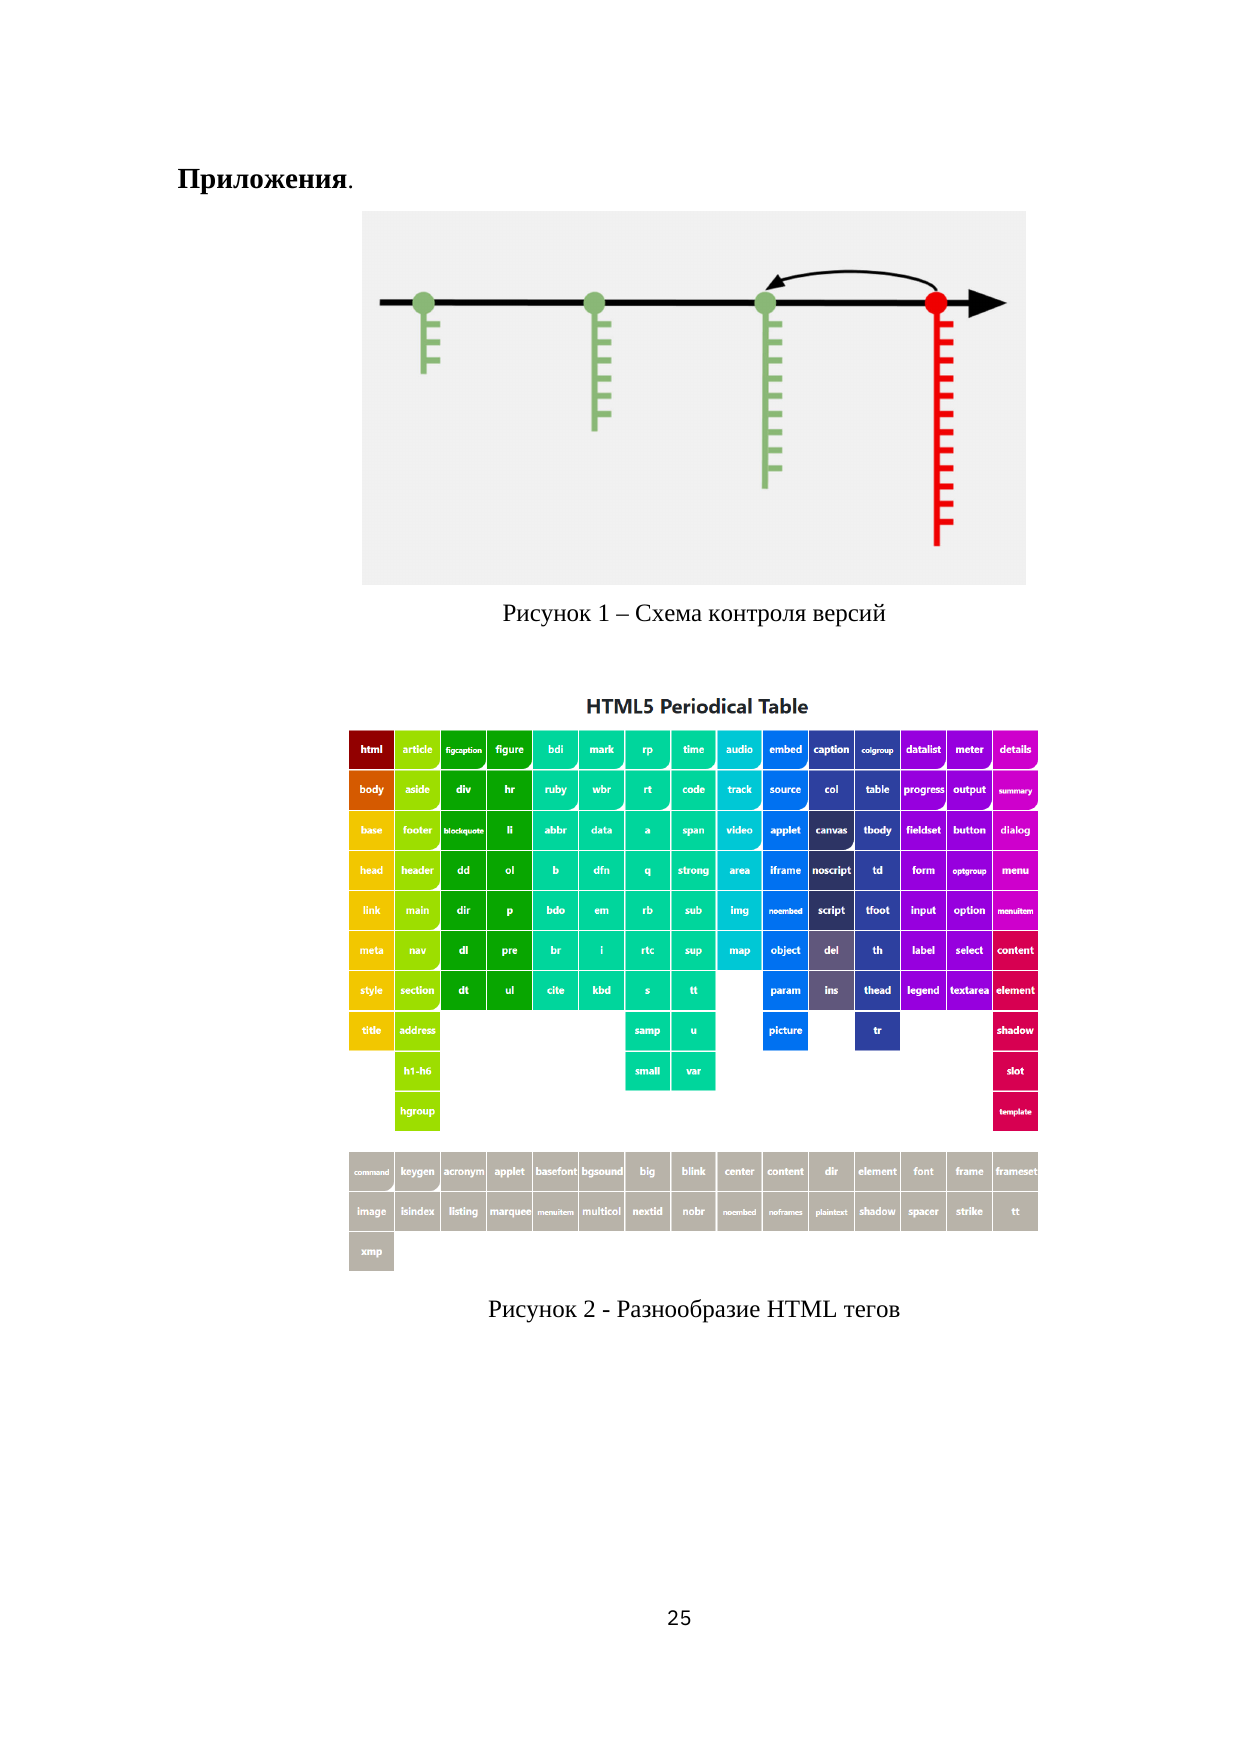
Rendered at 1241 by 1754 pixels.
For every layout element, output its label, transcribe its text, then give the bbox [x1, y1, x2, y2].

picture [338, 684, 1049, 1281]
picture [362, 211, 1026, 585]
text Рисунок 2 - Разнообразие HTML тегов [177, 1294, 1181, 1322]
text Рисунок 1 – Схема контроля версий [177, 598, 1181, 627]
text Приложения. [177, 161, 1181, 195]
